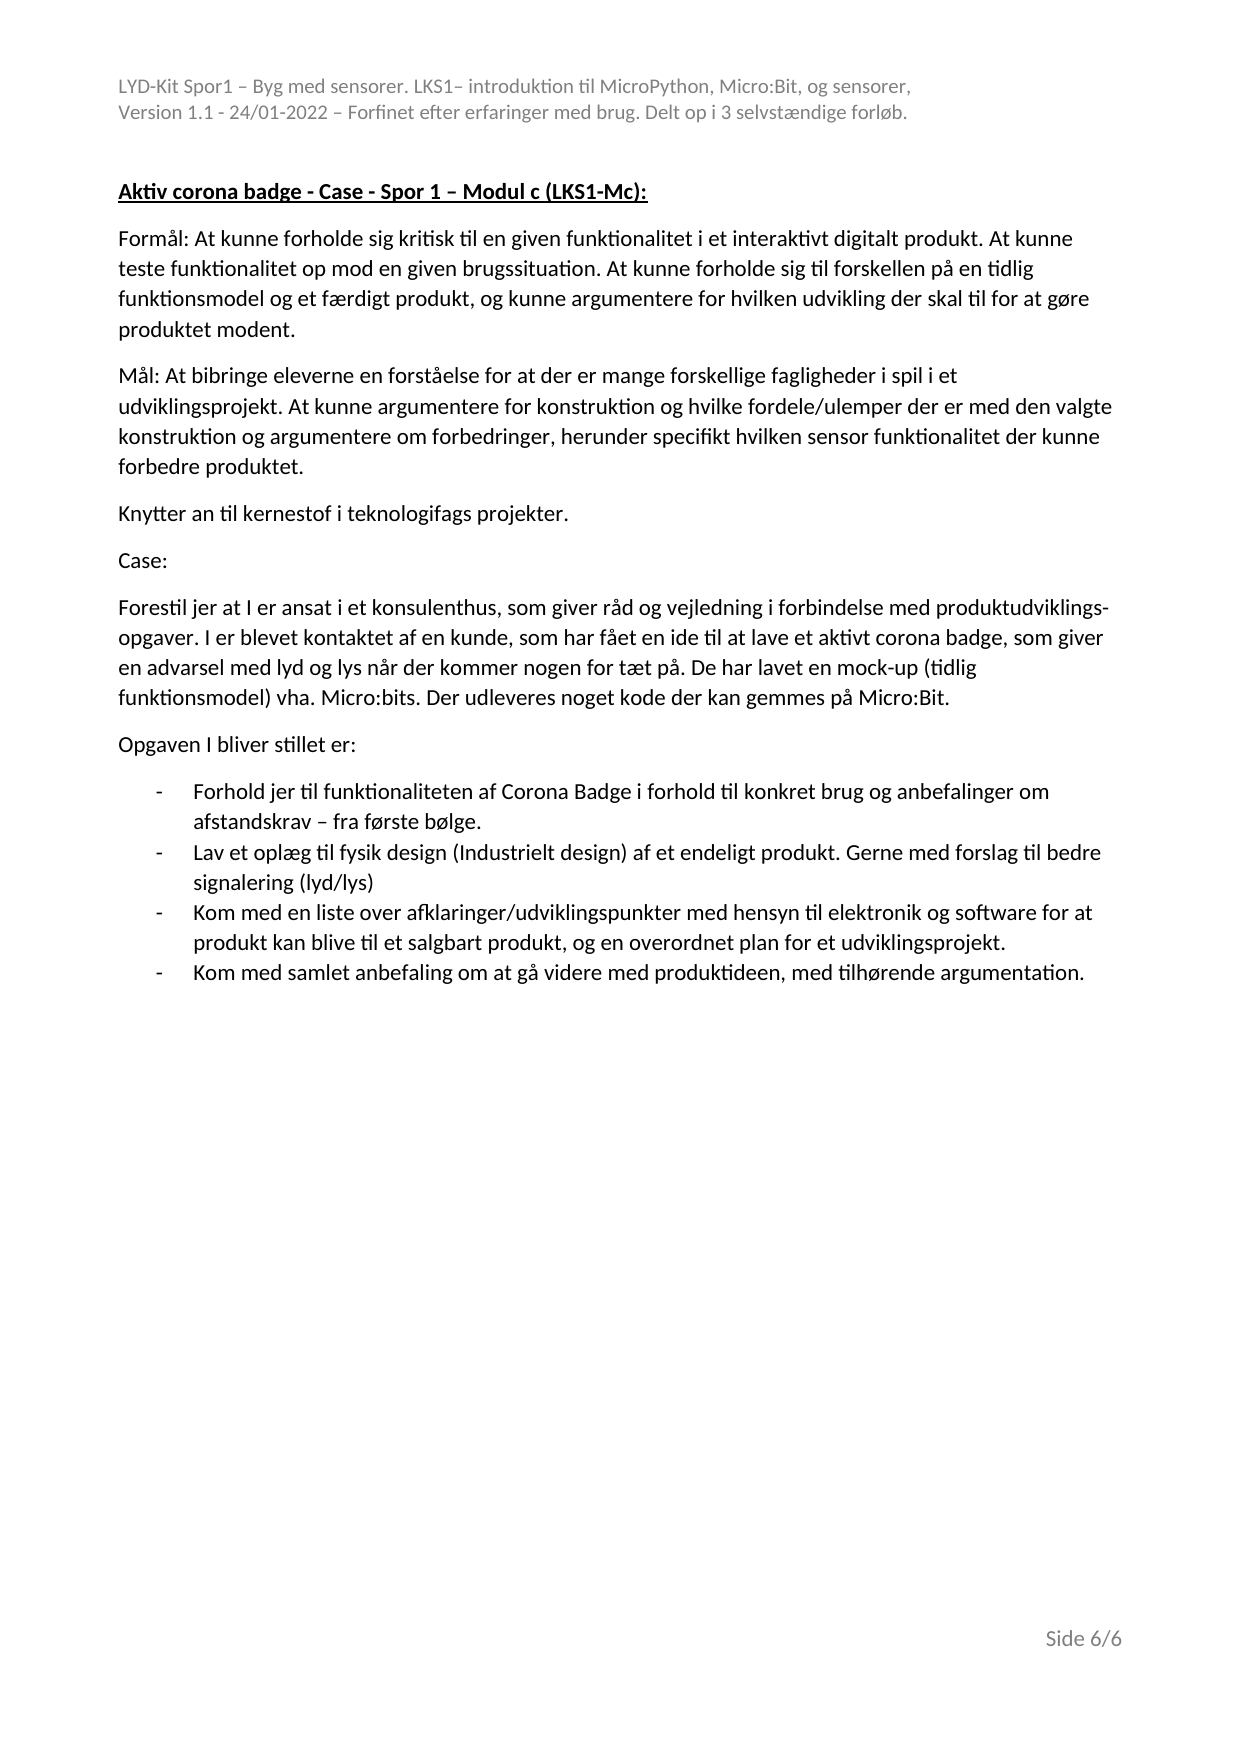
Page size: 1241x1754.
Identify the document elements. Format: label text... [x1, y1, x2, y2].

list Forhold jer til funktionaliteten af Corona Badge i forhold til konkret brug og anbefalinger om afstandskrav – fra første bølge. [156, 777, 1122, 835]
text Mål: At bibringe eleverne en forståelse for at der er mange forskellige fagligheder i spil i et udviklingsprojekt. At kunne argumentere for konstruktion og hvilke fordele/ulemper der er med den valgte konstruktion og argumentere om forbedringer, herunder specifikt hvilken sensor funktionalitet der kunne forbedre produktet. [118, 362, 1122, 480]
text Aktiv corona badge - Case - Spor 1 – Modul c (LKS1-Mc): [118, 177, 1122, 205]
list Kom med en liste over afklaringer/udviklingspunkter med hensyn til elektronik og software for at produkt kan blive til et salgbart produkt, og en overordnet plan for et udviklingsprojekt. [156, 898, 1122, 956]
list Kom med samlet anbefaling om at gå videre med produktideen, med tilhørende argumentation. [156, 958, 1122, 986]
text Formål: At kunne forholde sig kritisk til en given funktionalitet i et interaktivt digitalt produkt. At kunne teste funktionalitet op mod en given brugssituation. At kunne forholde sig til forskellen på en tidlig funktionsmodel og et færdigt produkt, og kunne argumentere for hvilken udvikling der skal til for at gøre produktet modent. [118, 224, 1122, 343]
text Forestil jer at I er ansat i et konsulenthus, som giver råd og vejledning i forbindelse med produktudviklings-opgaver. I er blevet kontaktet af en kunde, som har fået en ide til at lave et aktivt corona badge, som giver en advarsel med lyd og lys når der kommer nogen for tæt på. De har lavet en mock-up (tidlig funktionsmodel) vha. Micro:bits. Der udleveres noget kode der kan gemmes på Micro:Bit. [118, 593, 1122, 711]
text Opgaven I bliver stillet er: [118, 730, 1122, 758]
text Knytter an til kernestof i teknologifags projekter. [118, 499, 1122, 527]
list Lav et oplæg til fysik design (Industrielt design) af et endeligt produkt. Gerne med forslag til bedre signalering (lyd/lys) [156, 838, 1122, 896]
text Case: [118, 546, 1122, 574]
